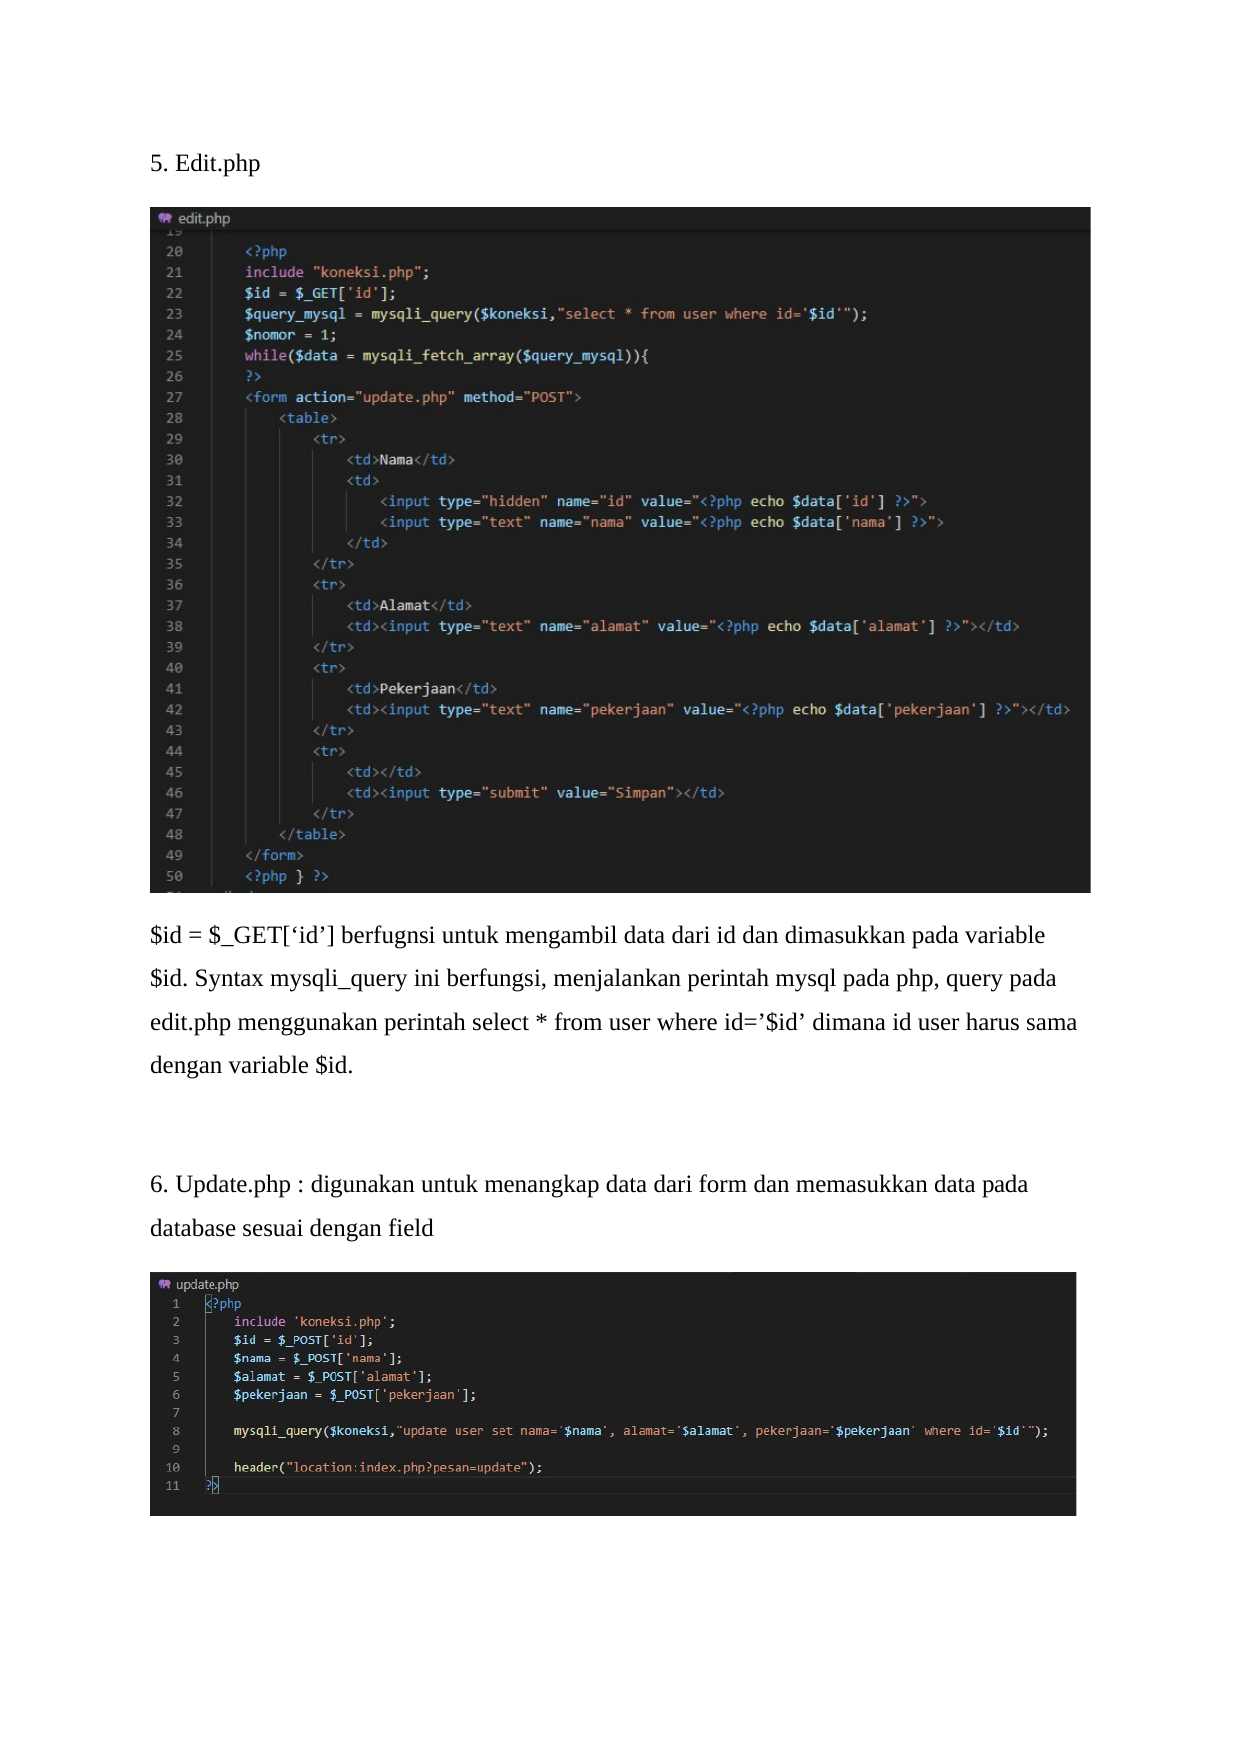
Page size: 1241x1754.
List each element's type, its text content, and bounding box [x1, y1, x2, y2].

picture [150, 207, 1091, 893]
list Edit.php [150, 148, 1101, 177]
picture [150, 1272, 1077, 1516]
text $id. Syntax mysqli_query ini berfungsi, menjalankan perintah mysql pada php, query pada edit.php menggunakan perintah select * from user where id=’$id’ dimana id user harus sama dengan variable $id. [150, 963, 1079, 1078]
text $id = $_GET[‘id’] berfugnsi untuk mengambil data dari id dan dimasukkan pada variable [150, 920, 1101, 949]
list Update.php : digunakan untuk menangkap data dari form dan memasukkan data pada database sesuai dengan field [150, 1169, 1029, 1241]
